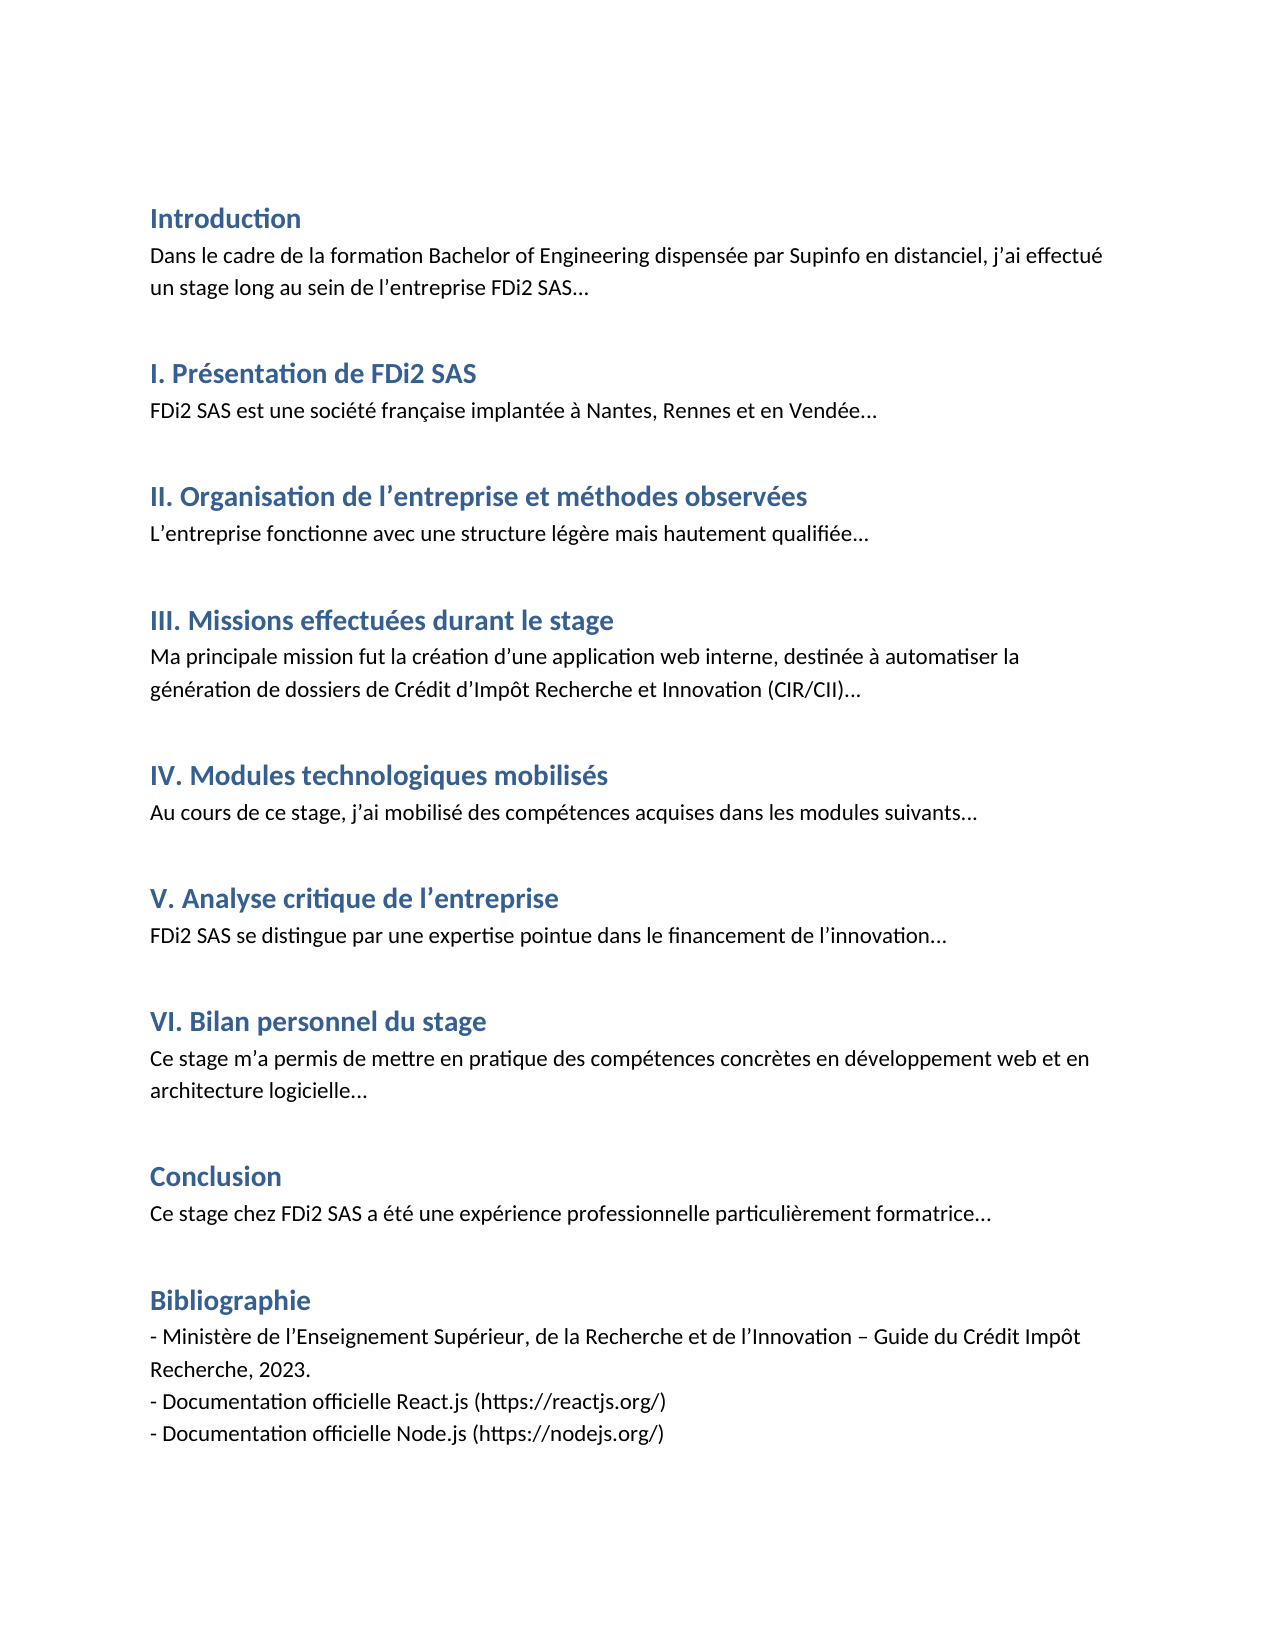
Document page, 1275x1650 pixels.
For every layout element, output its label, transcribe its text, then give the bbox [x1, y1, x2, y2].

text L’entreprise fonctionne avec une structure légère mais hautement qualifiée... [150, 519, 1125, 547]
text Au cours de ce stage, j’ai mobilisé des compétences acquises dans les modules suivants... [150, 798, 1125, 826]
subtitle Bibliographie [150, 1282, 1125, 1317]
text Ce stage chez FDi2 SAS a été une expérience professionnelle particulièrement formatrice... [150, 1199, 1125, 1227]
subtitle Introduction [150, 200, 1125, 236]
subtitle II. Organisation de l’entreprise et méthodes observées [150, 478, 1125, 514]
subtitle IV. Modules technologiques mobilisés [150, 757, 1125, 792]
text Ce stage m’a permis de mettre en pratique des compétences concrètes en développement web et en architecture logicielle... [150, 1044, 1125, 1104]
subtitle I. Présentation de FDi2 SAS [150, 355, 1125, 391]
text Ma principale mission fut la création d’une application web interne, destinée à automatiser la génération de dossiers de Crédit d’Impôt Recherche et Innovation (CIR/CII)... [150, 642, 1125, 703]
text Dans le cadre de la formation Bachelor of Engineering dispensée par Supinfo en distanciel, j’ai effectué un stage long au sein de l’entreprise FDi2 SAS... [150, 241, 1125, 301]
subtitle Conclusion [150, 1158, 1125, 1194]
text FDi2 SAS se distingue par une expertise pointue dans le financement de l’innovation... [150, 921, 1125, 949]
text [150, 1322, 1125, 1447]
subtitle V. Analyse critique de l’entreprise [150, 880, 1125, 916]
subtitle III. Missions effectuées durant le stage [150, 602, 1125, 637]
subtitle VI. Bilan personnel du stage [150, 1003, 1125, 1039]
text FDi2 SAS est une société française implantée à Nantes, Rennes et en Vendée... [150, 396, 1125, 424]
